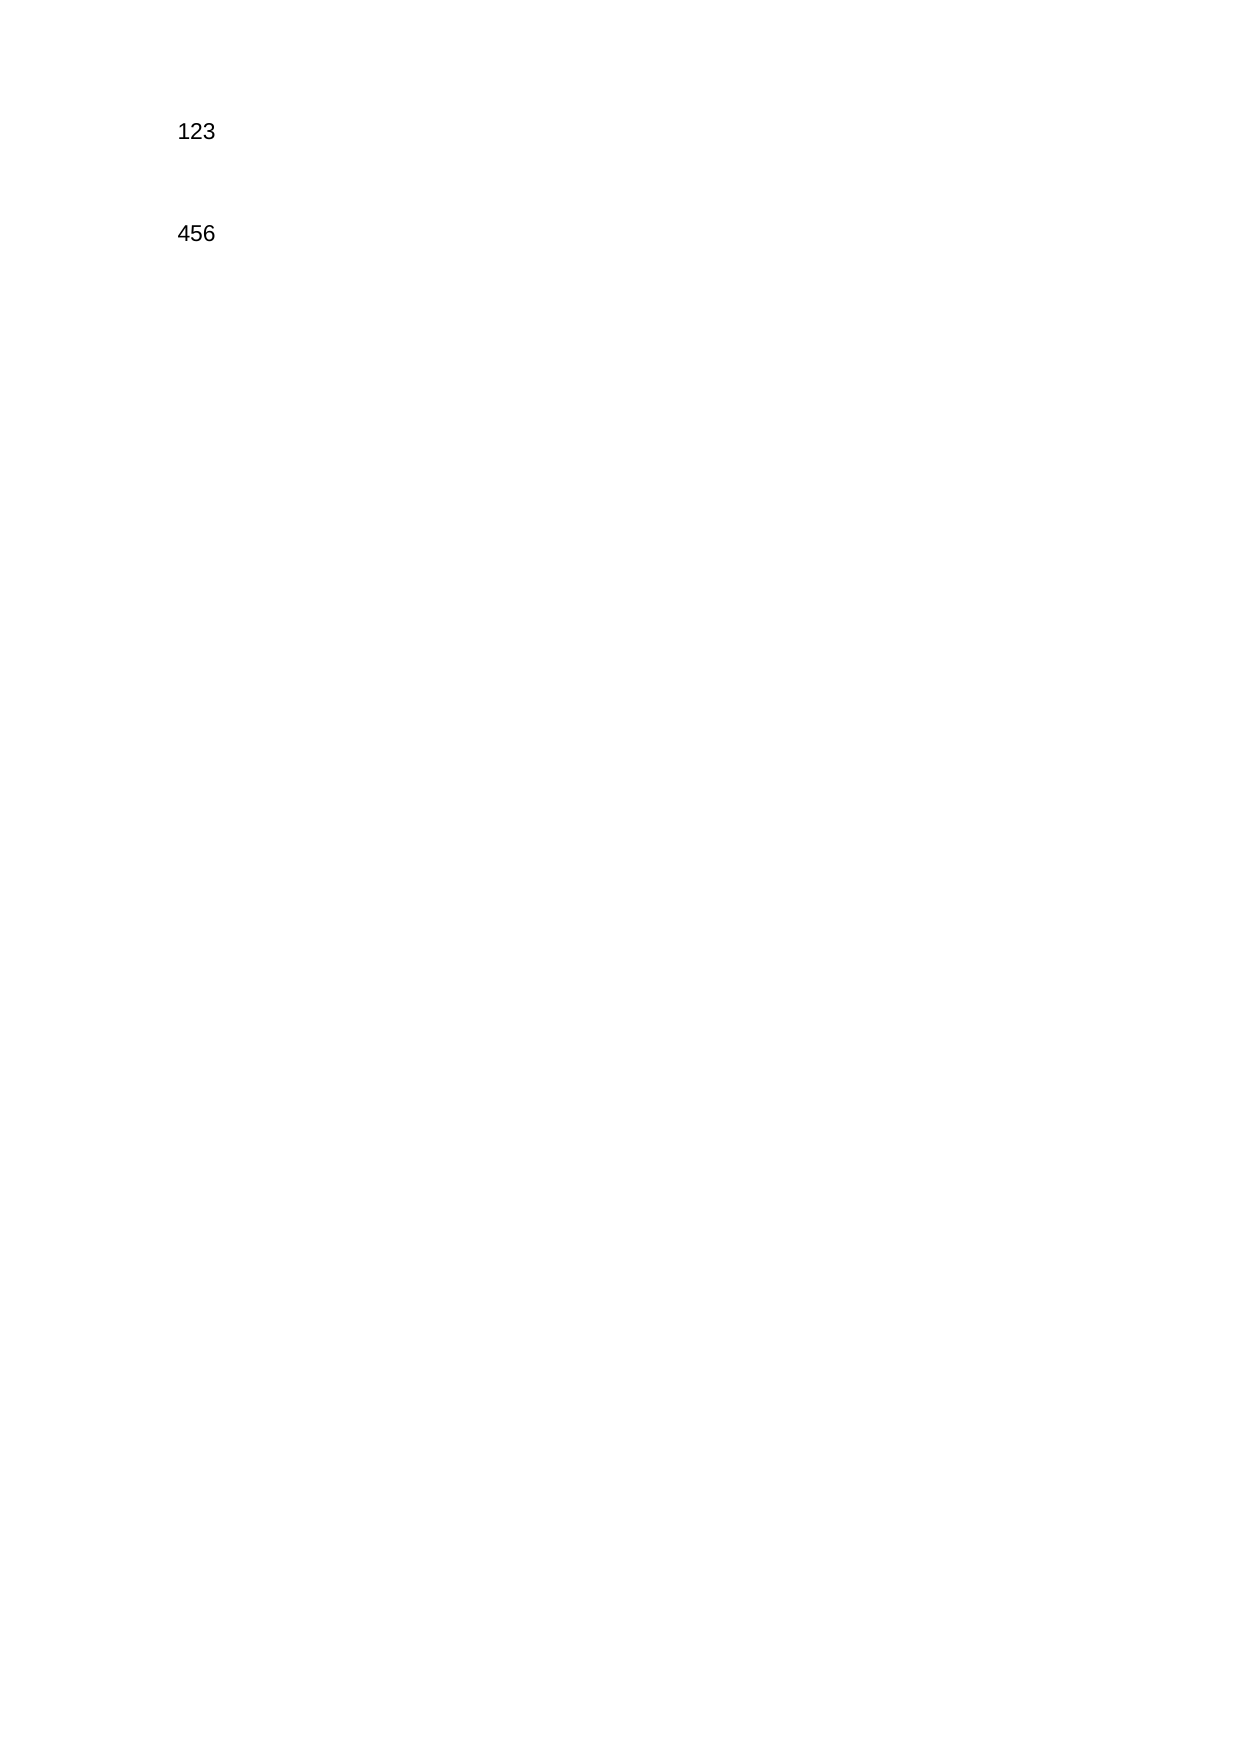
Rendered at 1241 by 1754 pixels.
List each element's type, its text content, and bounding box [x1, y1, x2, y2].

text 456 [177, 220, 1152, 247]
text 123 [177, 118, 1152, 144]
